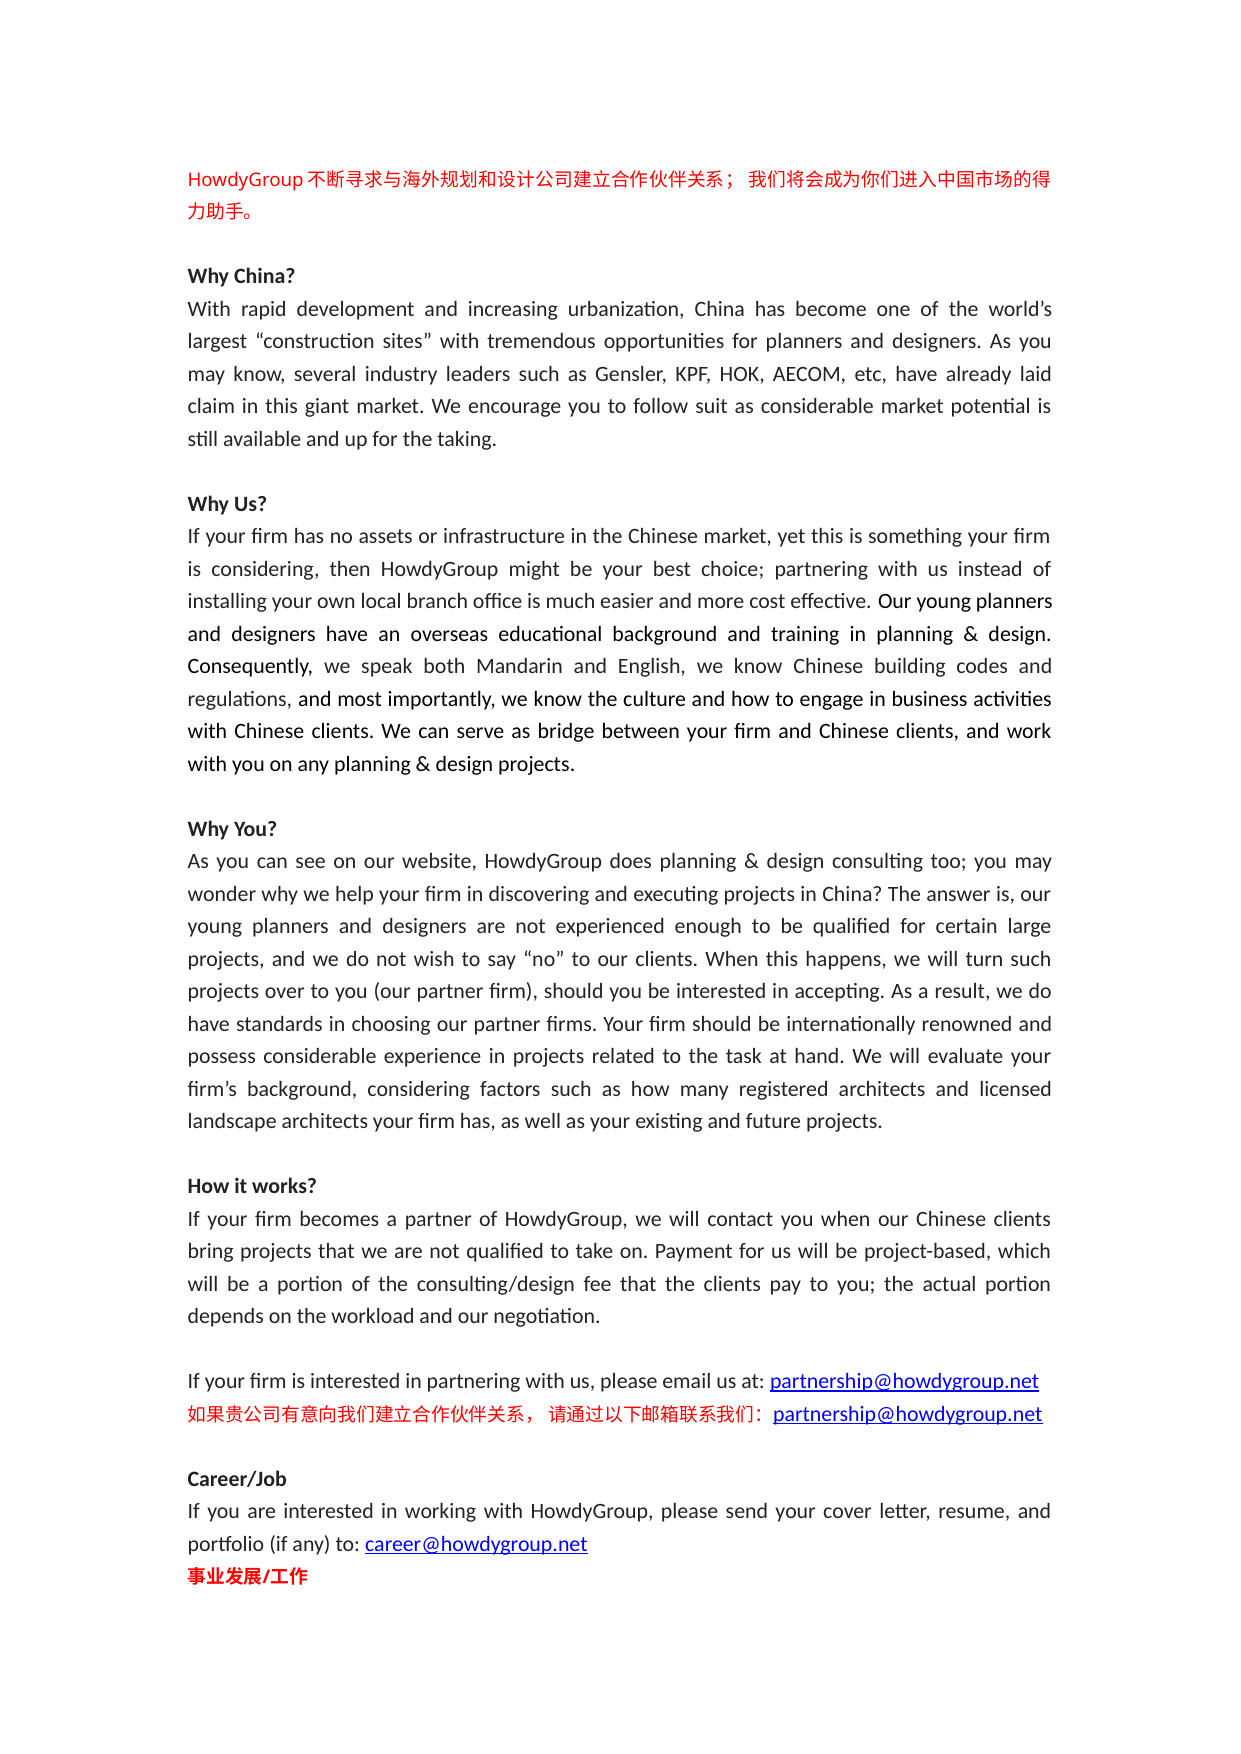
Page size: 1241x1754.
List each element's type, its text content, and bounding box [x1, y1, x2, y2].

text Why Us? [187, 487, 1053, 519]
text Career/Job [187, 1462, 1053, 1494]
text 如果贵公司有意向我们建立合作伙伴关系， 请通过以下邮箱联系我们：partnership@howdygroup.net [187, 1397, 1053, 1429]
text If your firm is interested in partnering with us, please email us at: partnership@howdygroup.net [187, 1364, 1053, 1397]
text If your firm becomes a partner of HowdyGroup, we will contact you when our Chinese clients bring projects that we are not qualified to take on. Payment for us will be project-based, which will be a portion of the consulting/design fee that the clients pay to you; the actual portion depends on the workload and our negotiation. [187, 1202, 1053, 1332]
text How it works? [187, 1169, 1053, 1202]
text If you are interested in working with HowdyGroup, please send your cover letter, resume, and portfolio (if any) to: career@howdygroup.net [187, 1494, 1053, 1559]
text As you can see on our website, HowdyGroup does planning & design consulting too; you may wonder why we help your firm in discovering and executing projects in China? The answer is, our young planners and designers are not experienced enough to be qualified for certain large projects, and we do not wish to say “no” to our clients. When this happens, we will turn such projects over to you (our partner firm), should you be interested in accepting. As a result, we do have standards in choosing our partner firms. Your firm should be internationally renowned and possess considerable experience in projects related to the task at hand. We will evaluate your firm’s background, considering factors such as how many registered architects and licensed landscape architects your firm has, as well as your existing and future projects. [187, 868, 1053, 1086]
text Why You? [187, 812, 1053, 844]
text With rapid development and increasing urbanization, China has become one of the world’s largest “construction sites” with tremendous opportunities for planners and designers. As you may know, several industry leaders such as Gensler, KPF, HOK, AECOM, etc, have already laid claim in this giant market. We encourage you to follow suit as considerable market potential is still available and up for the taking. [187, 303, 1053, 454]
text Why China? [187, 259, 1053, 292]
text 事业发展/工作 [187, 1559, 1053, 1592]
text HowdyGroup不断寻求与海外规划和设计公司建立合作伙伴关系； 我们将会成为你们进入中国市场的得力助手。 [187, 162, 1053, 227]
text If your firm has no assets or infrastructure in the Chinese market, yet this is something your firm is considering, then HowdyGroup might be your best choice; partnering with us instead of installing your own local branch office is much easier and more cost effective. Our young planners and designers have an overseas educational background and training in planning & design. Consequently, we speak both Mandarin and English, we know Chinese building codes and regulations, and most importantly, we know the culture and how to engage in business activities with Chinese clients. We can serve as bridge between your firm and Chinese clients, and work with you on any planning & design projects. [187, 519, 1053, 779]
